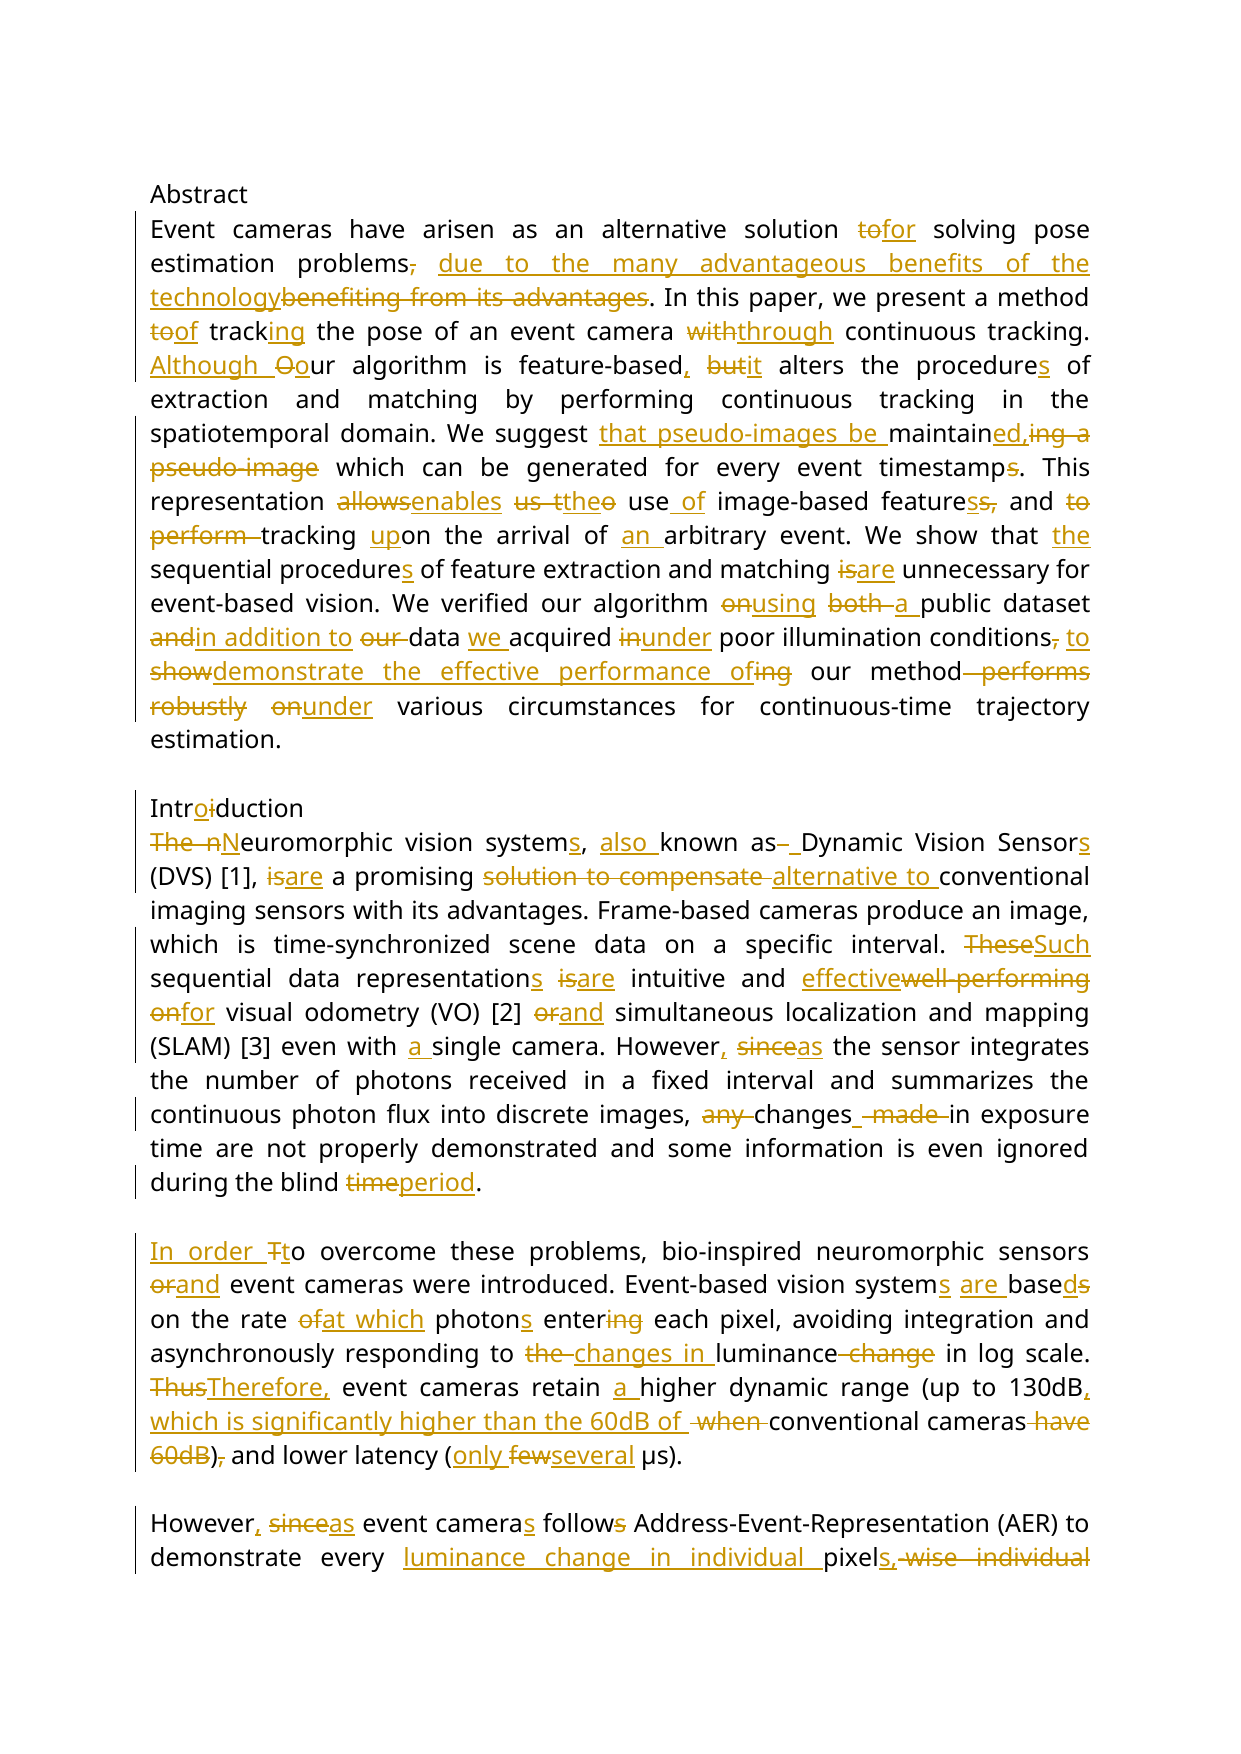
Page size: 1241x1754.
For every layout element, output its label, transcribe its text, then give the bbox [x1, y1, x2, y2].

text Intrduction [150, 790, 1090, 824]
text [150, 1506, 1090, 1574]
text euromorphic vision system, known asDynamic Vision Sensor (DVS) [1], a promising conventional imaging sensors with its advantages. Frame-based cameras produce an image, which is time-synchronized scene data on a speciﬁc interval. sequential data representation intuitive and visual odometry (VO) [2] simultaneous localization and mapping (SLAM) [3] even with single camera. However the sensor integrates the number of photons received in a fixed interval and summarizes the continuous photon flux into discrete images, changesin exposure time are not properly demonstrated and some information is even ignored during the blind . [150, 824, 1090, 1199]
text Abstract [150, 177, 1090, 211]
text Event cameras have arisen as an alternative solution solving pose estimation problems . In this paper, we present a method track the pose of an event camera continuous tracking. ur algorithm is feature-based alters the procedure of extraction and matching by performing continuous tracking in the spatiotemporal domain. We suggest maintain which can be generated for every event timestamp. This representation use image-based feature and tracking on the arrival of arbitrary event. We show that sequential procedure of feature extraction and matching unnecessary for event-based vision. We verified our algorithm public dataset data acquired poor illumination conditions our method various circumstances for continuous-time trajectory estimation. [150, 211, 1090, 756]
text o overcome these problems, bio-inspired neuromorphic sensors event cameras were introduced. Event-based vision system base on the rate photon enter each pixel, avoiding integration and asynchronously responding to luminance in log scale. event cameras retain higher dynamic range (up to 130dBconventional cameras) and lower latency ( µs). [150, 1233, 1090, 1472]
